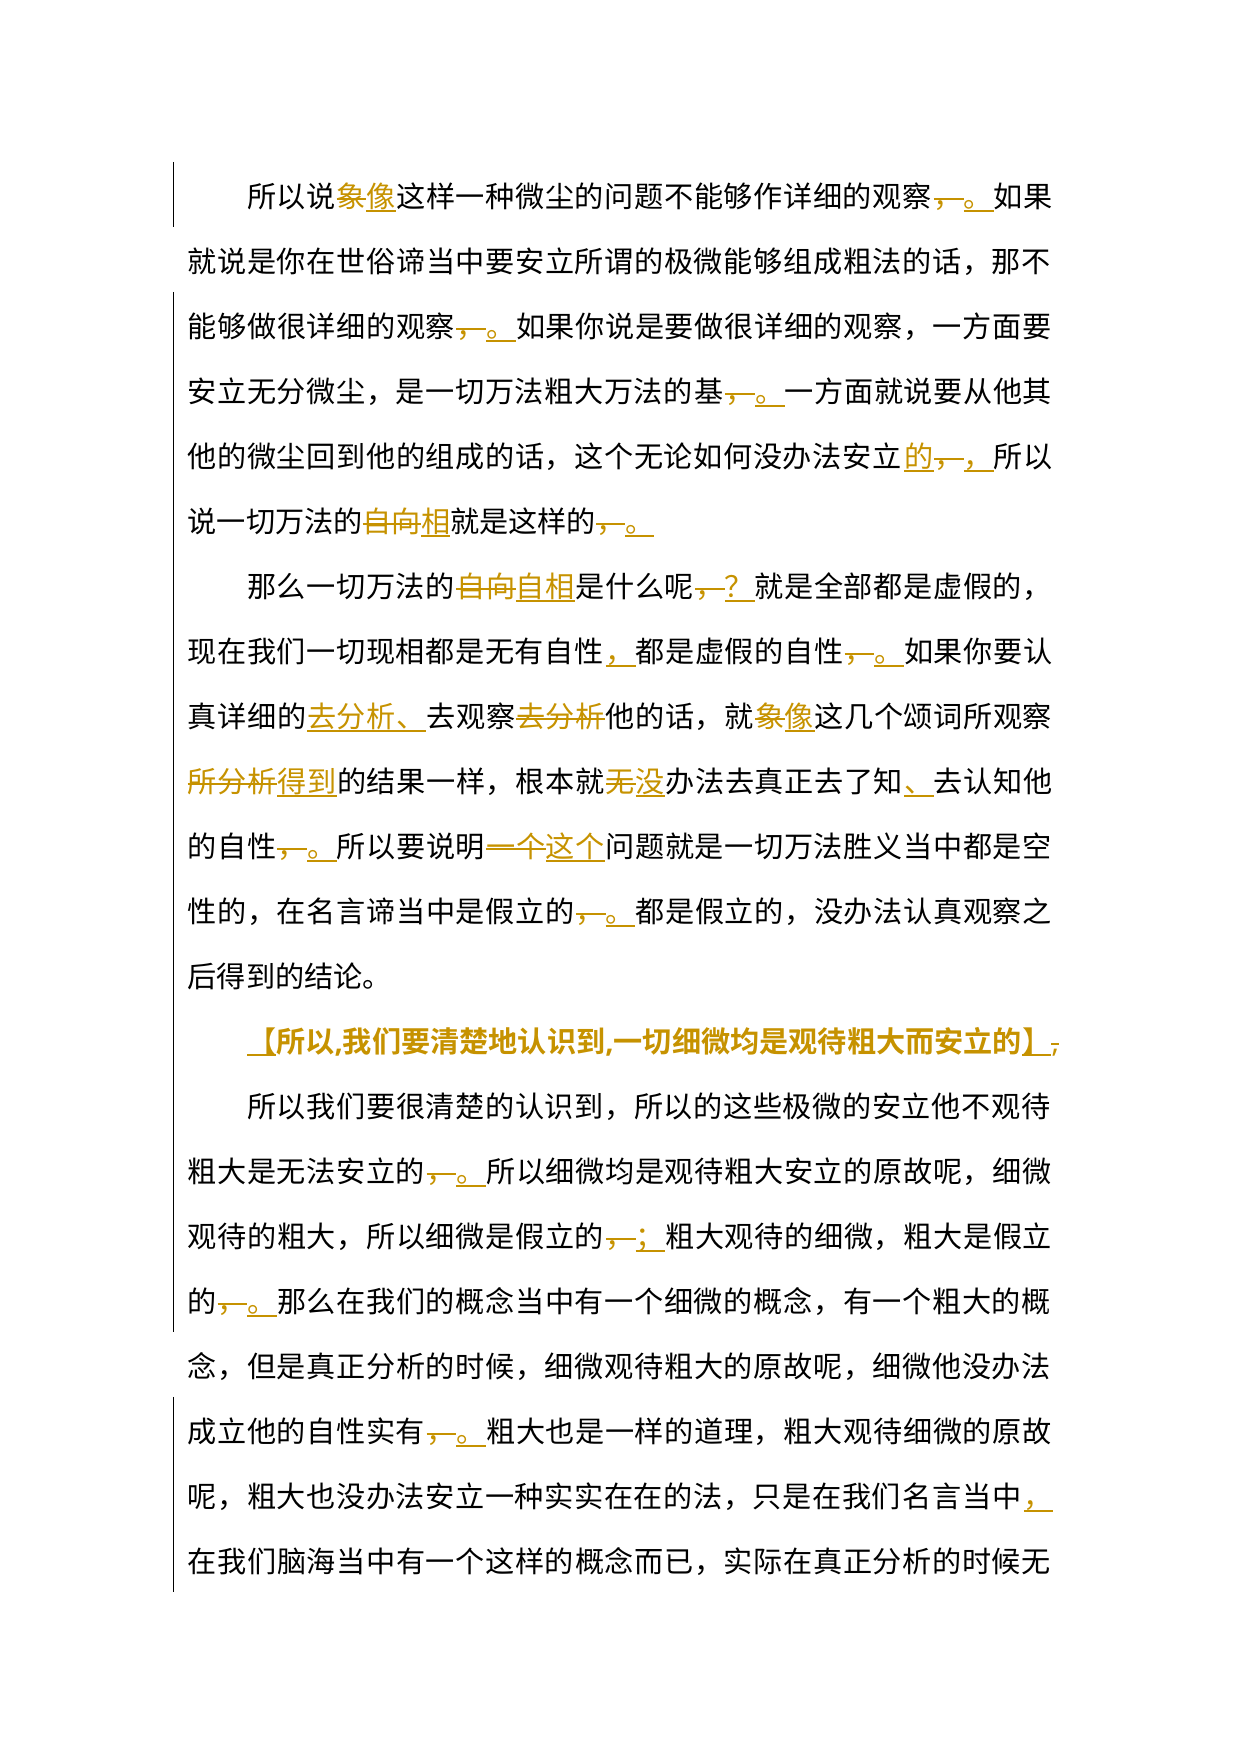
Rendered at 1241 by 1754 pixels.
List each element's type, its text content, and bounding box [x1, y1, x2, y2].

text 所以说这样一种微尘的问题不能够作详细的观察如果就说是你在世俗谛当中要安立所谓的极微能够组成粗法的话，那不能够做很详细的观察如果你说是要做很详细的观察，一方面要安立无分微尘，是一切万法粗大万法的基一方面就说要从他其他的微尘回到他的组成的话，这个无论如何没办法安立所以说一切万法的就是这样的 [187, 162, 1053, 552]
text 那么一切万法的是什么呢就是全部都是虚假的，现在我们一切现相都是无有自性都是虚假的自性如果你要认真详细的去观察他的话，就这几个颂词所观察的结果一样，根本就办法去真正去了知去认知他的自性所以要说明问题就是一切万法胜义当中都是空性的，在名言谛当中是假立的都是假立的，没办法认真观察之后得到的结论。 [187, 552, 1053, 1007]
text 所以,我们要清楚地认识到,一切细微均是观待粗大而安立的 [187, 1007, 1053, 1072]
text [187, 1072, 1053, 1592]
